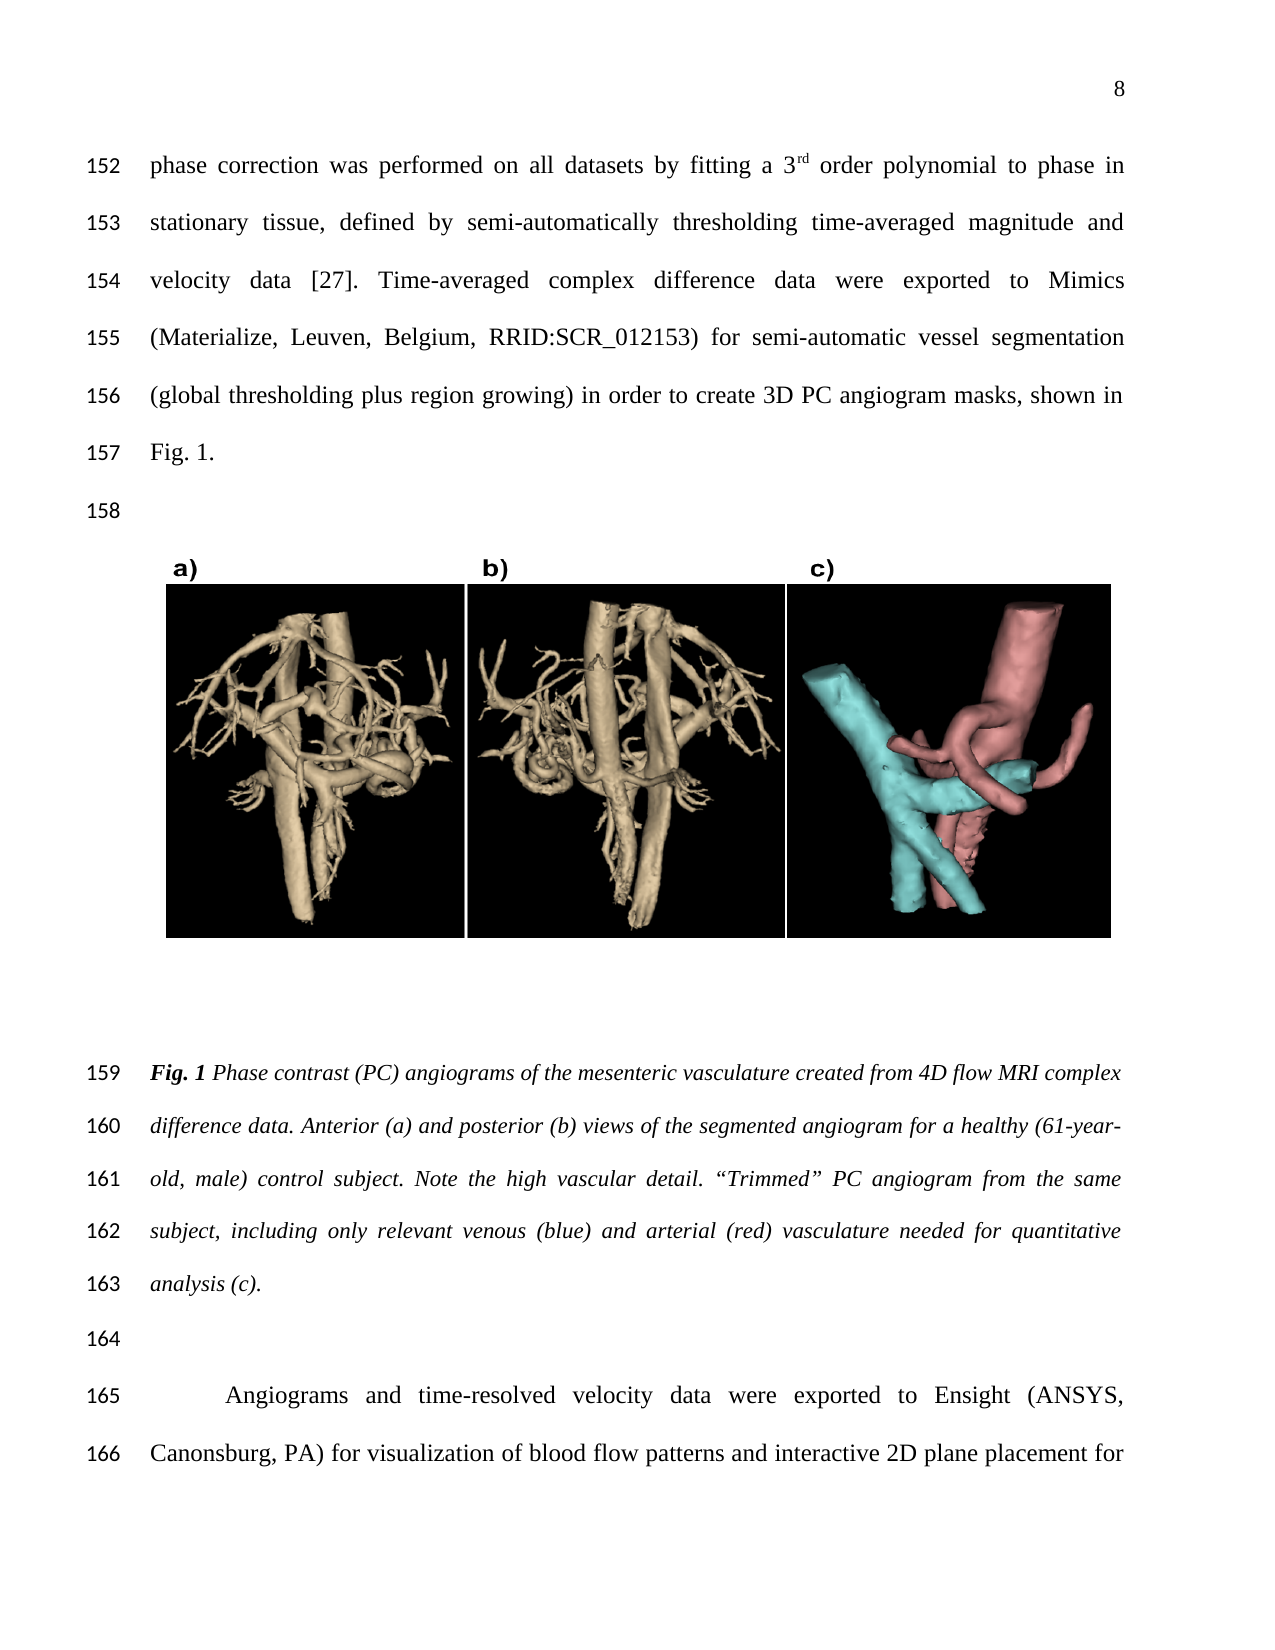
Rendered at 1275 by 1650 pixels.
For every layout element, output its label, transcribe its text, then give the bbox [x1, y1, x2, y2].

picture [150, 537, 1125, 1005]
text Fig. 1 Phase contrast (PC) angiograms of the mesenteric vasculature created from 4D flow MRI complex difference data. Anterior (a) and posterior (b) views of the segmented angiogram for a healthy (61-year-old, male) control subject. Note the high vascular detail. “Trimmed” PC angiogram from the same subject, including only relevant venous (blue) and arterial (red) vasculature needed for quantitative analysis (c). [150, 1005, 1125, 1297]
